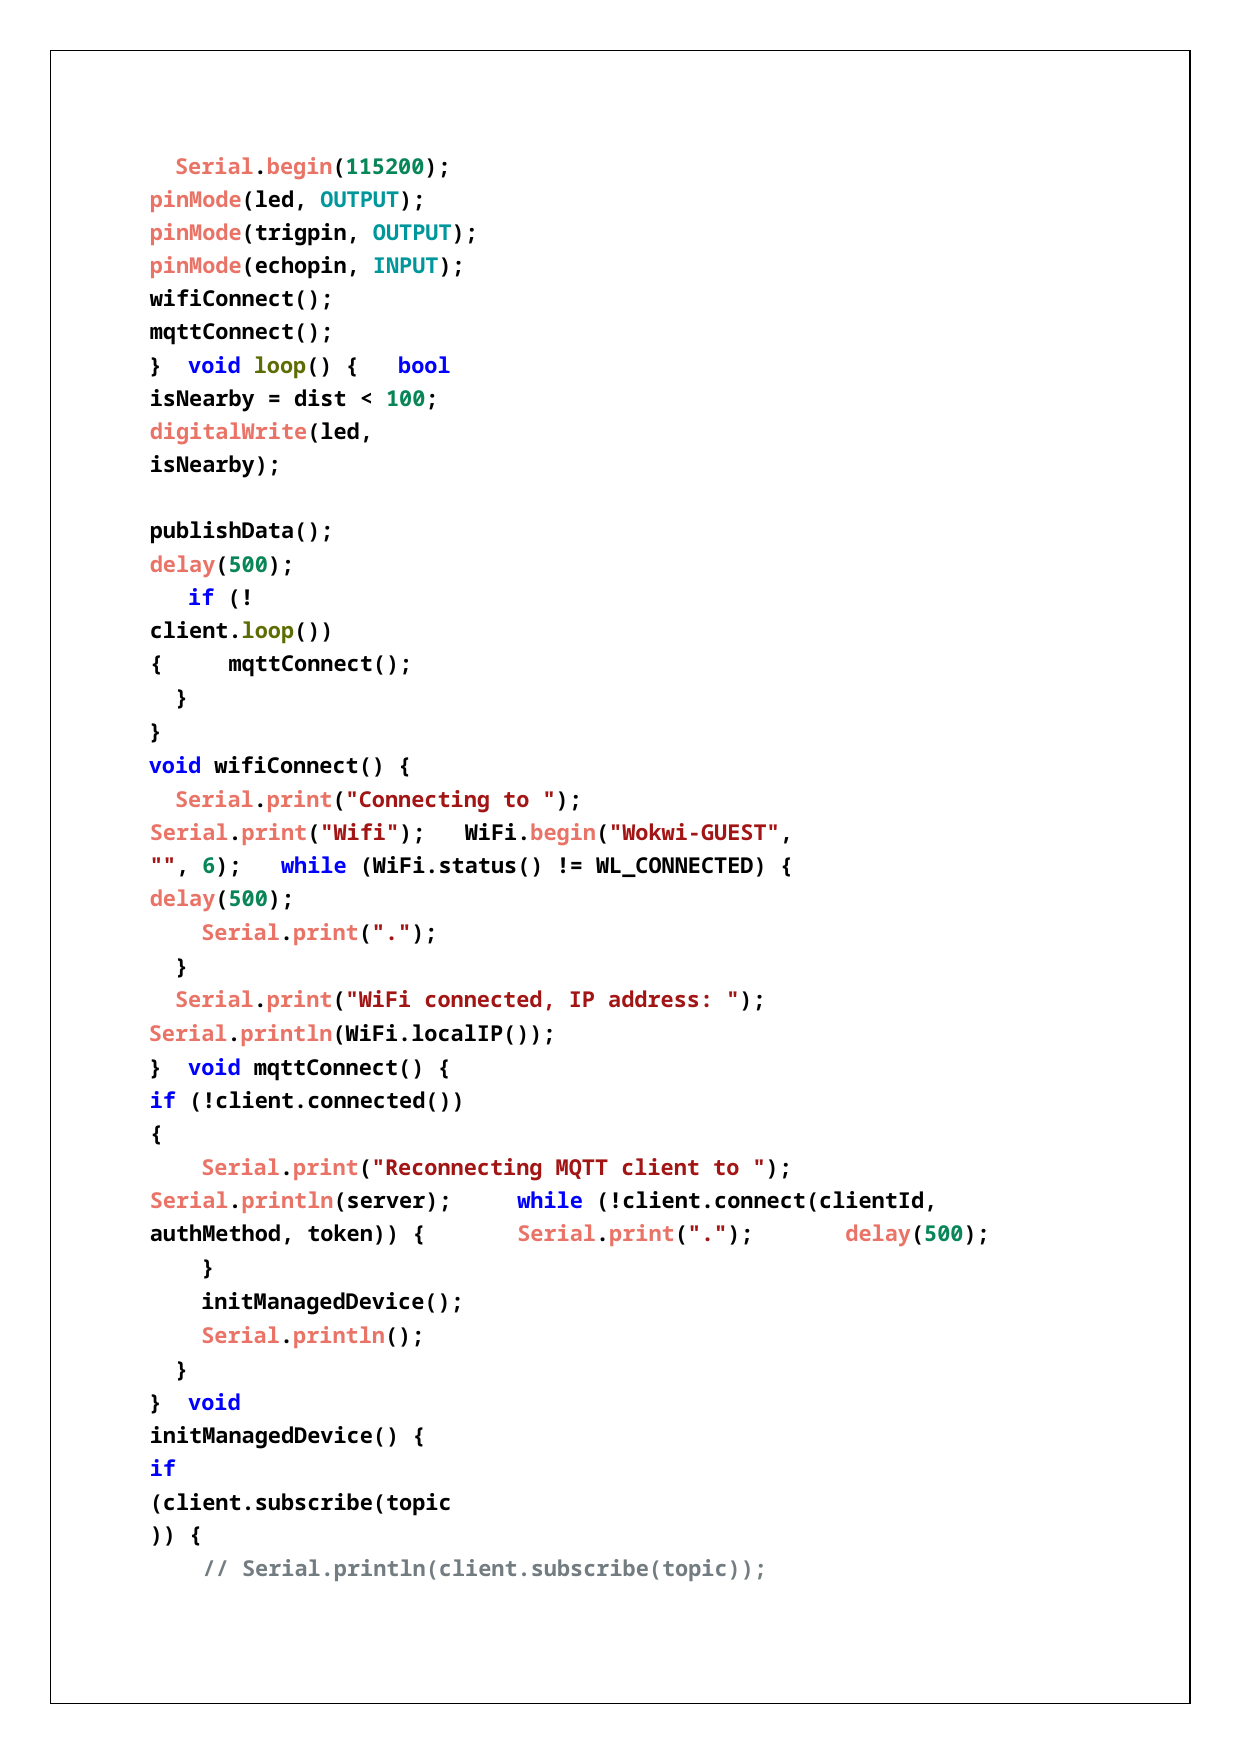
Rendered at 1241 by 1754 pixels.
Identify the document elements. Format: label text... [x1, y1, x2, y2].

text Serial.print("WiFi connected, IP address: "); [148, 984, 909, 1014]
text Serial.print("."); [148, 917, 908, 947]
text initManagedDevice(); [148, 1286, 1029, 1316]
text } [148, 716, 174, 746]
text Serial.println(); [148, 1320, 908, 1349]
text } [148, 951, 1029, 980]
text } void initManagedDevice() { if (client.subscribe(topic)) { [148, 1387, 463, 1549]
text } [148, 1252, 1029, 1282]
text } void loop() { bool isNearby = dist < 100; digitalWrite(led, isNearby); [148, 349, 510, 478]
text Serial.println(WiFi.localIP()); [148, 1018, 1029, 1048]
text if (!client.loop()) { mqttConnect(); [148, 582, 427, 678]
text } [148, 1353, 1029, 1383]
text } [148, 682, 1029, 712]
text Serial.begin(115200); pinMode(led, OUTPUT); pinMode(trigpin, OUTPUT); pinMode(echopin, INPUT); wifiConnect(); mqttConnect(); [148, 151, 523, 346]
text Serial.print("Connecting to "); Serial.print("Wifi"); WiFi.begin("Wokwi-GUEST", "", 6); while (WiFi.status() != WL_CONNECTED) { delay(500); [148, 784, 811, 913]
text } void mqttConnect() { if (!client.connected()) { [148, 1052, 487, 1148]
text Serial.print("Reconnecting MQTT client to "); Serial.println(server); while (!client.connect(clientId, authMethod, token)) { Serial.print("."); delay(500); [148, 1152, 1029, 1248]
text publishData(); delay(500); [148, 482, 342, 578]
text void wifiConnect() { [148, 750, 1029, 780]
text // Serial.println(client.subscribe(topic)); [150, 1553, 1099, 1583]
